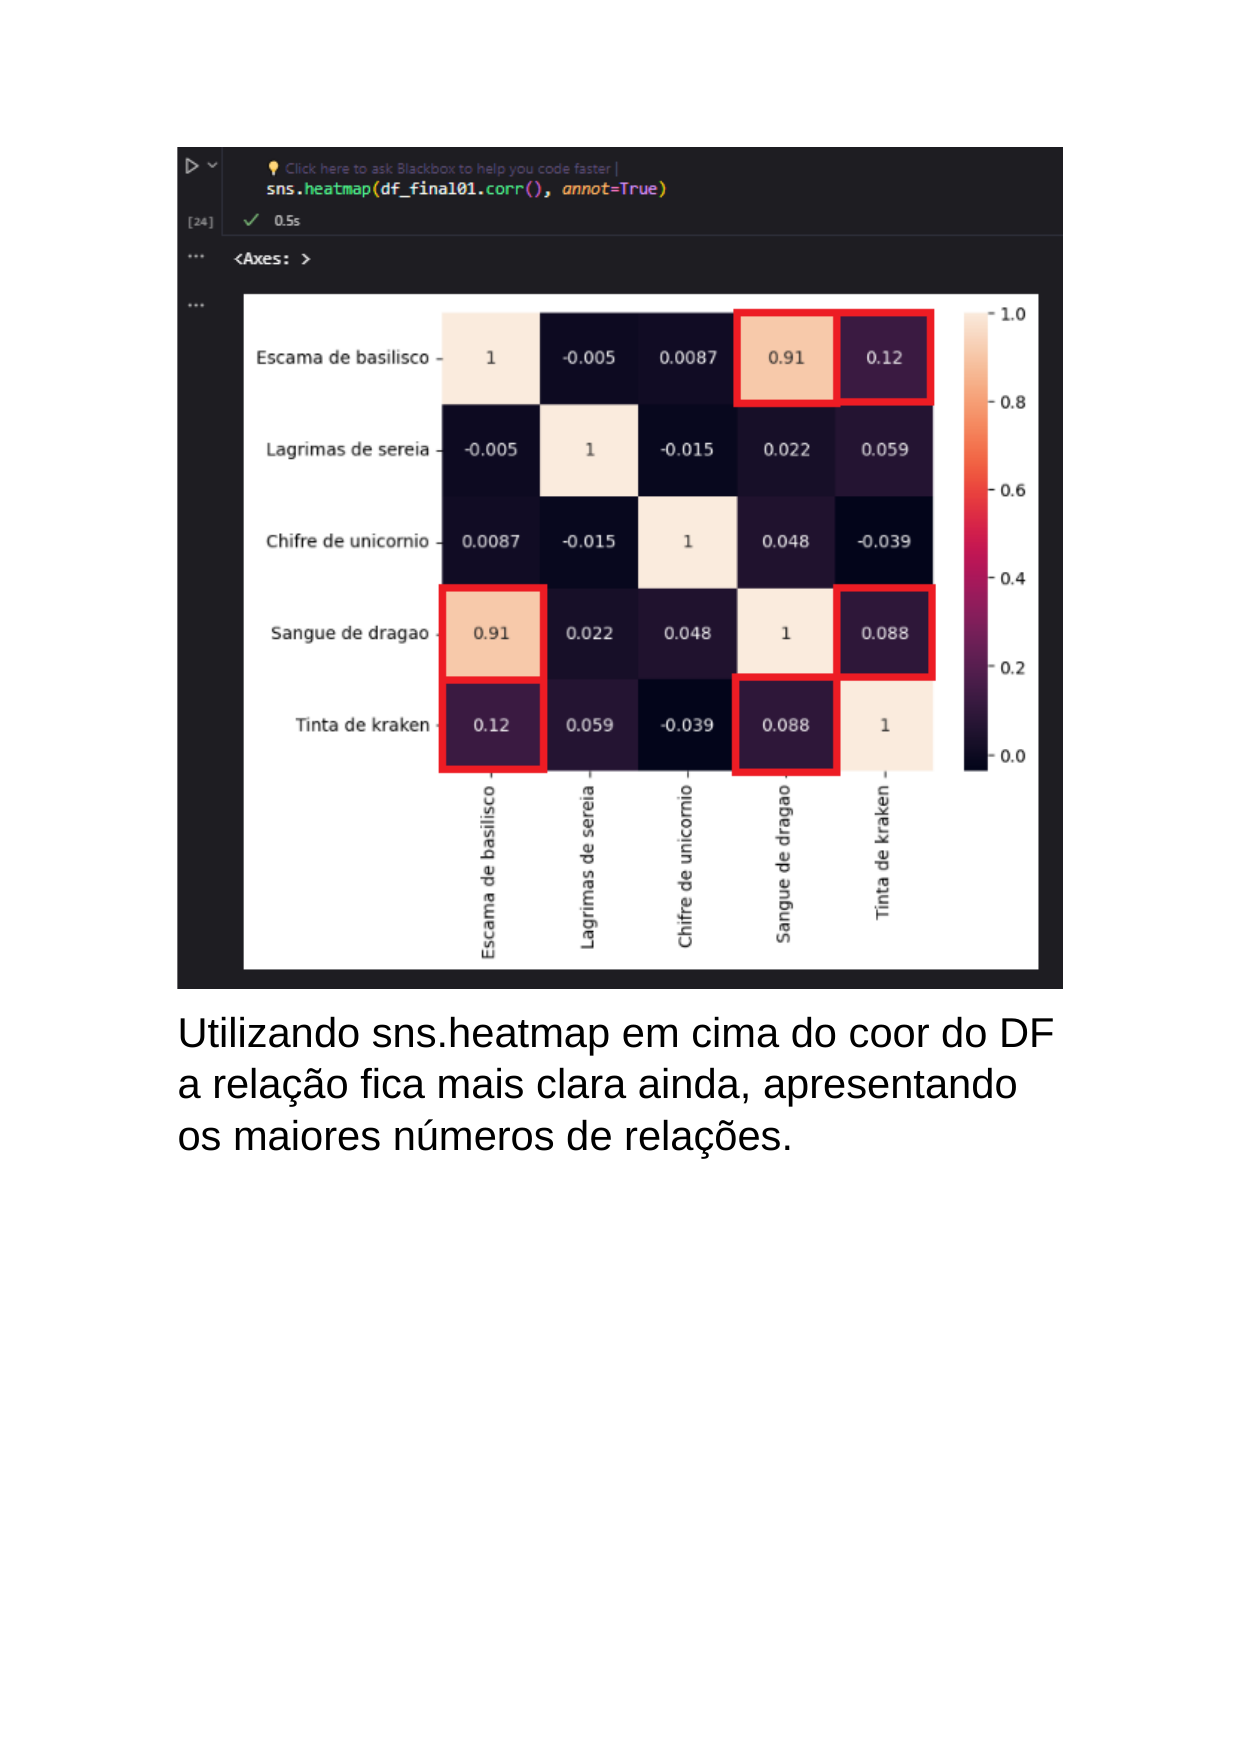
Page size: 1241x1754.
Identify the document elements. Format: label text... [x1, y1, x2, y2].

text Utilizando sns.heatmap em cima do coor do DF a relação fica mais clara ainda, apresentando os maiores números de relações. [177, 1008, 1063, 1159]
picture [177, 147, 1063, 989]
